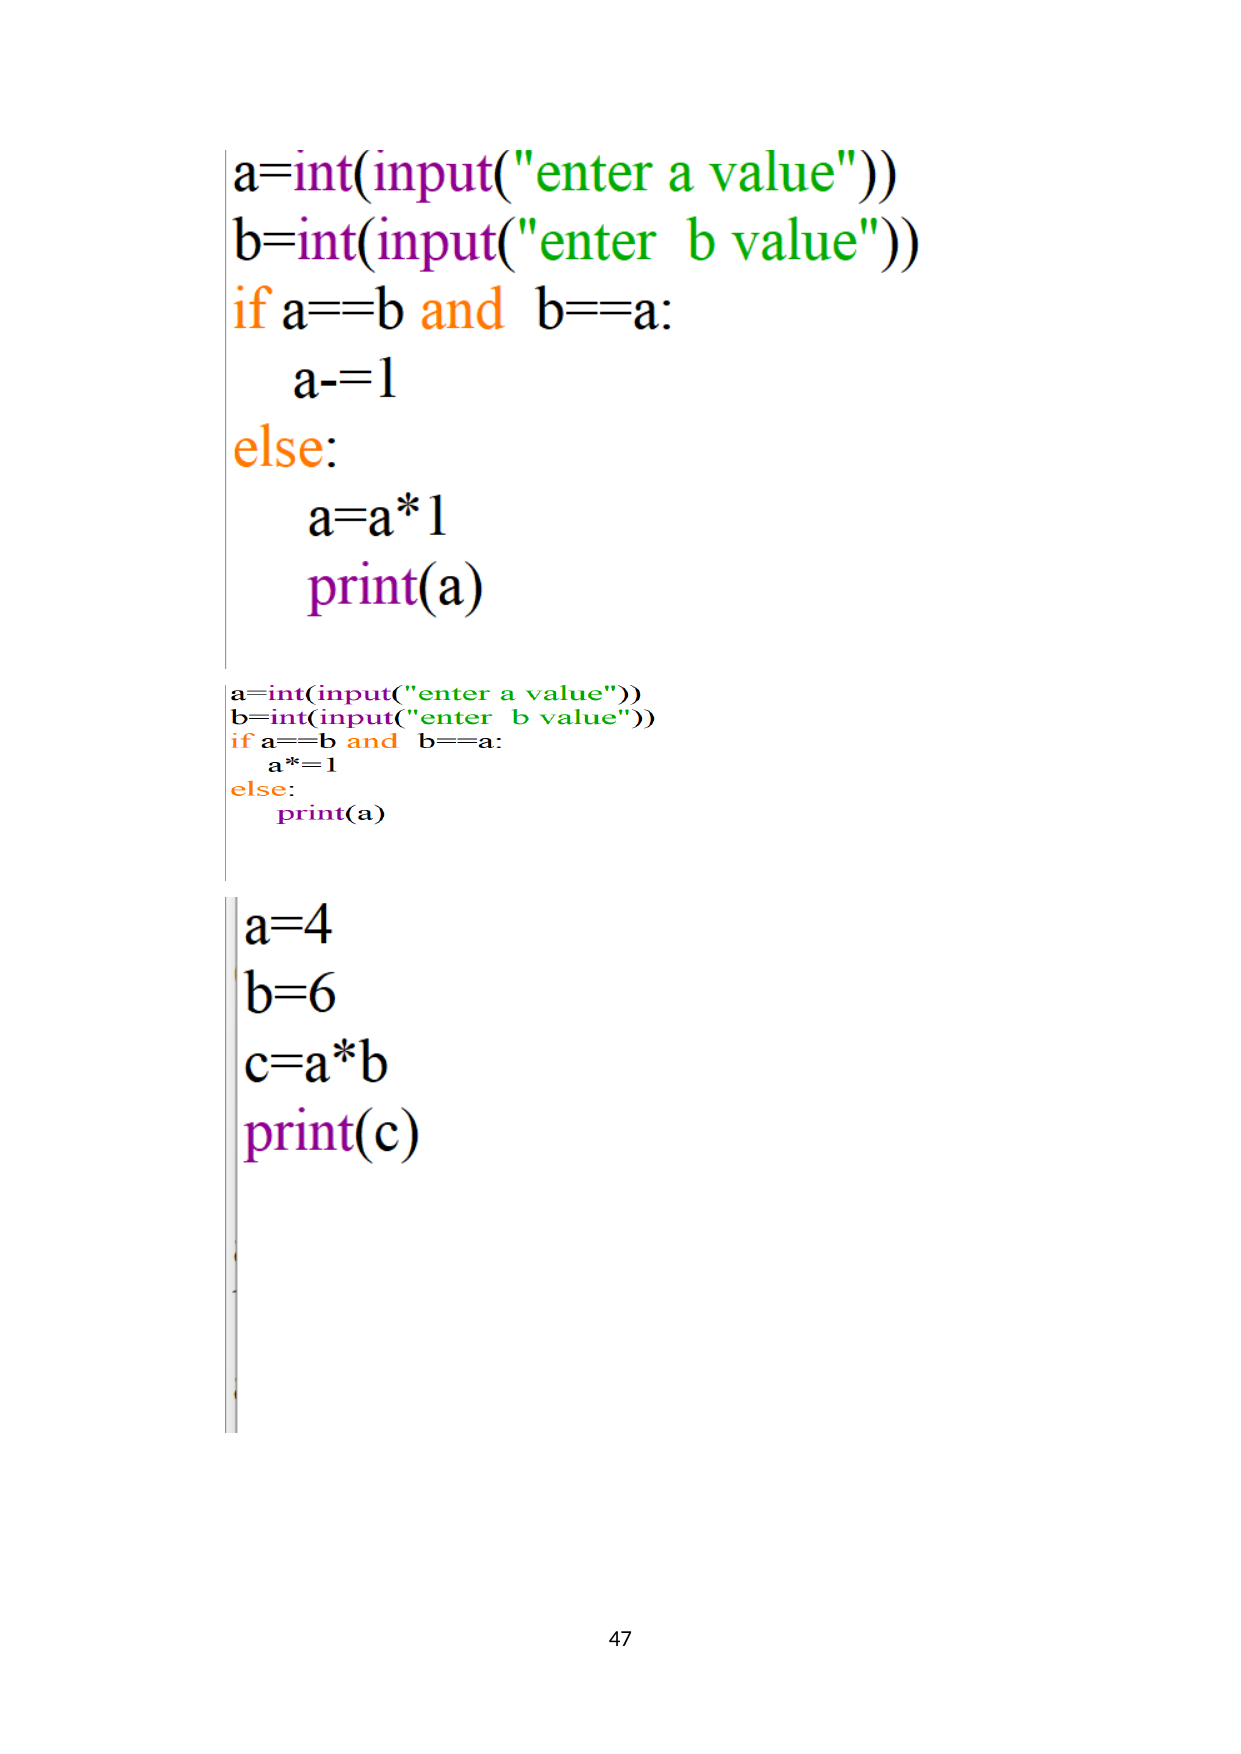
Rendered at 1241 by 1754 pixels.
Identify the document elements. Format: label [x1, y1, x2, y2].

picture [225, 685, 776, 881]
picture [225, 150, 1169, 669]
picture [225, 897, 679, 1433]
